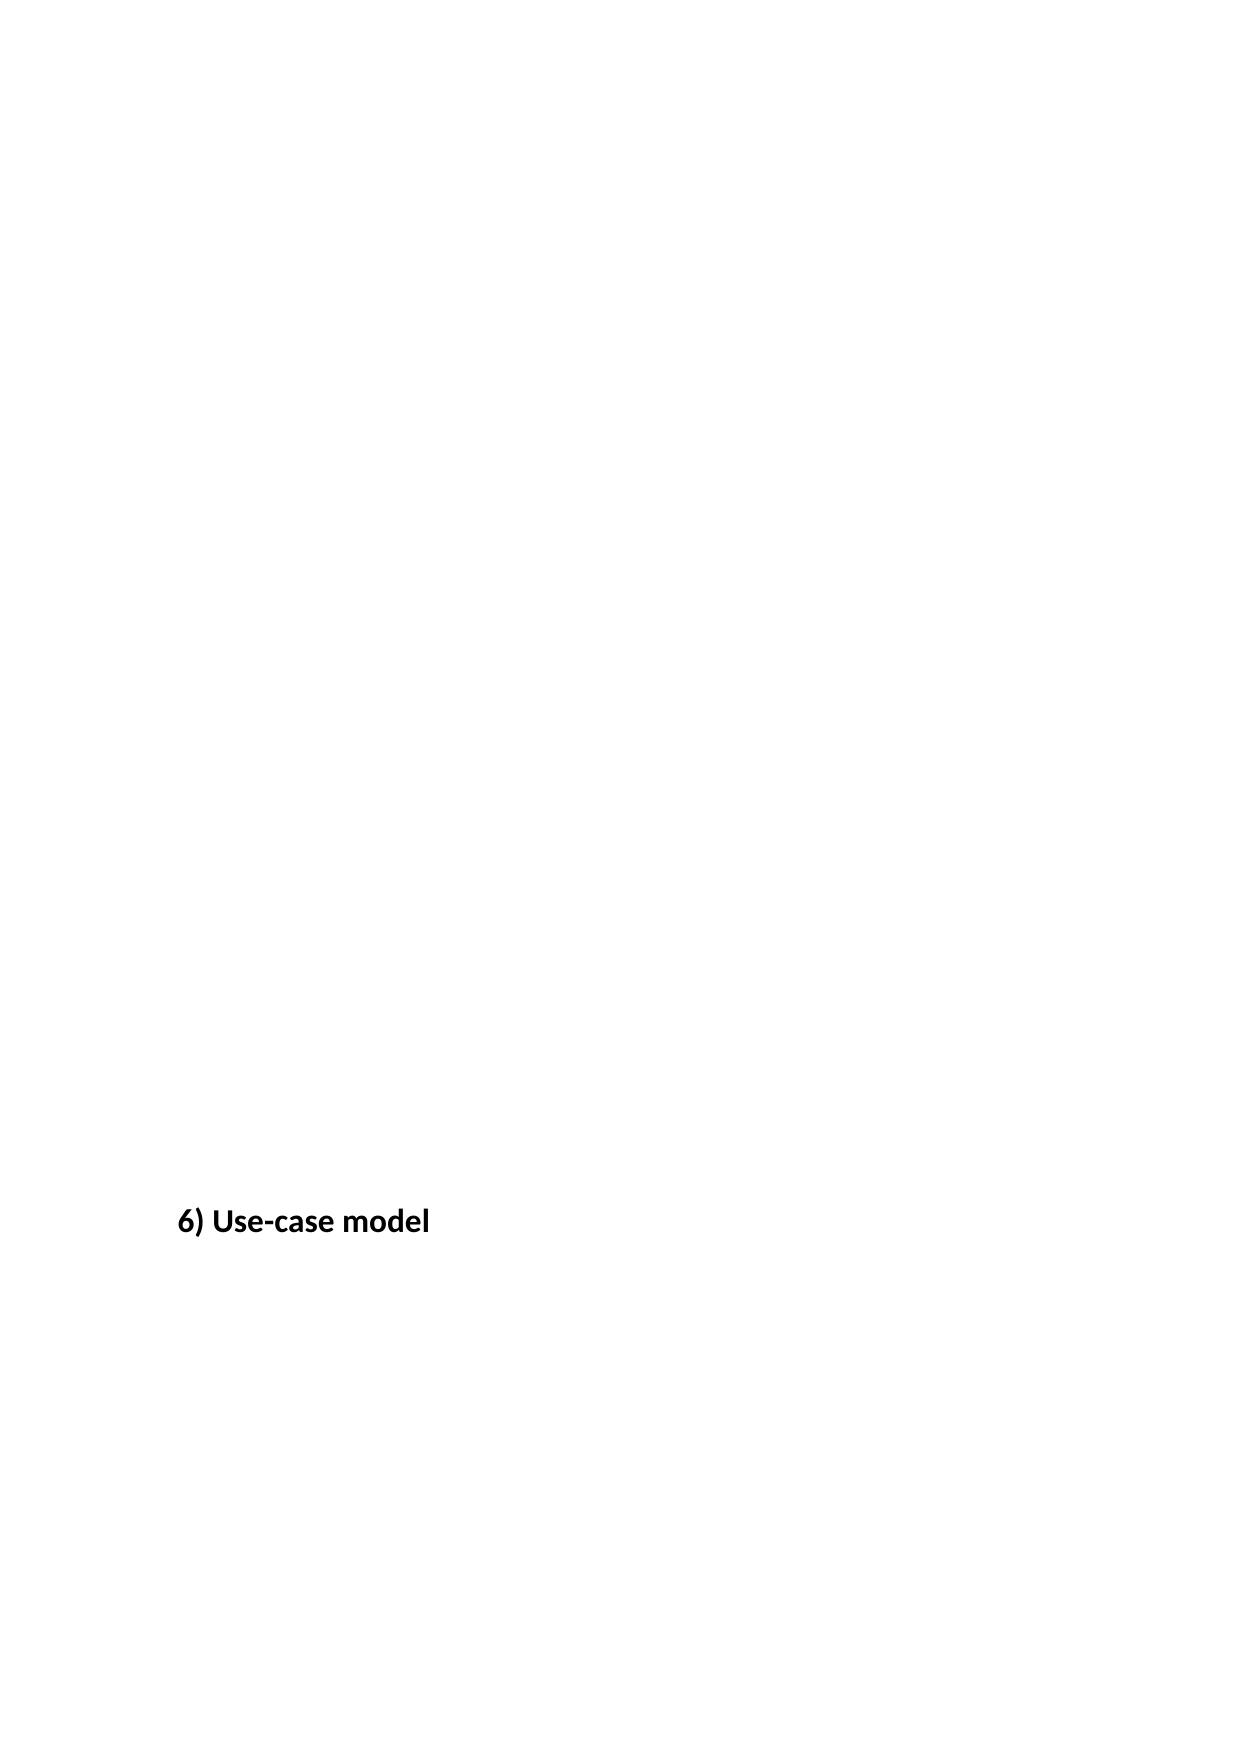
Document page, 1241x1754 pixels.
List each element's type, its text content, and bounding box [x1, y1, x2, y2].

text 6) Use-case model [177, 1200, 1078, 1241]
